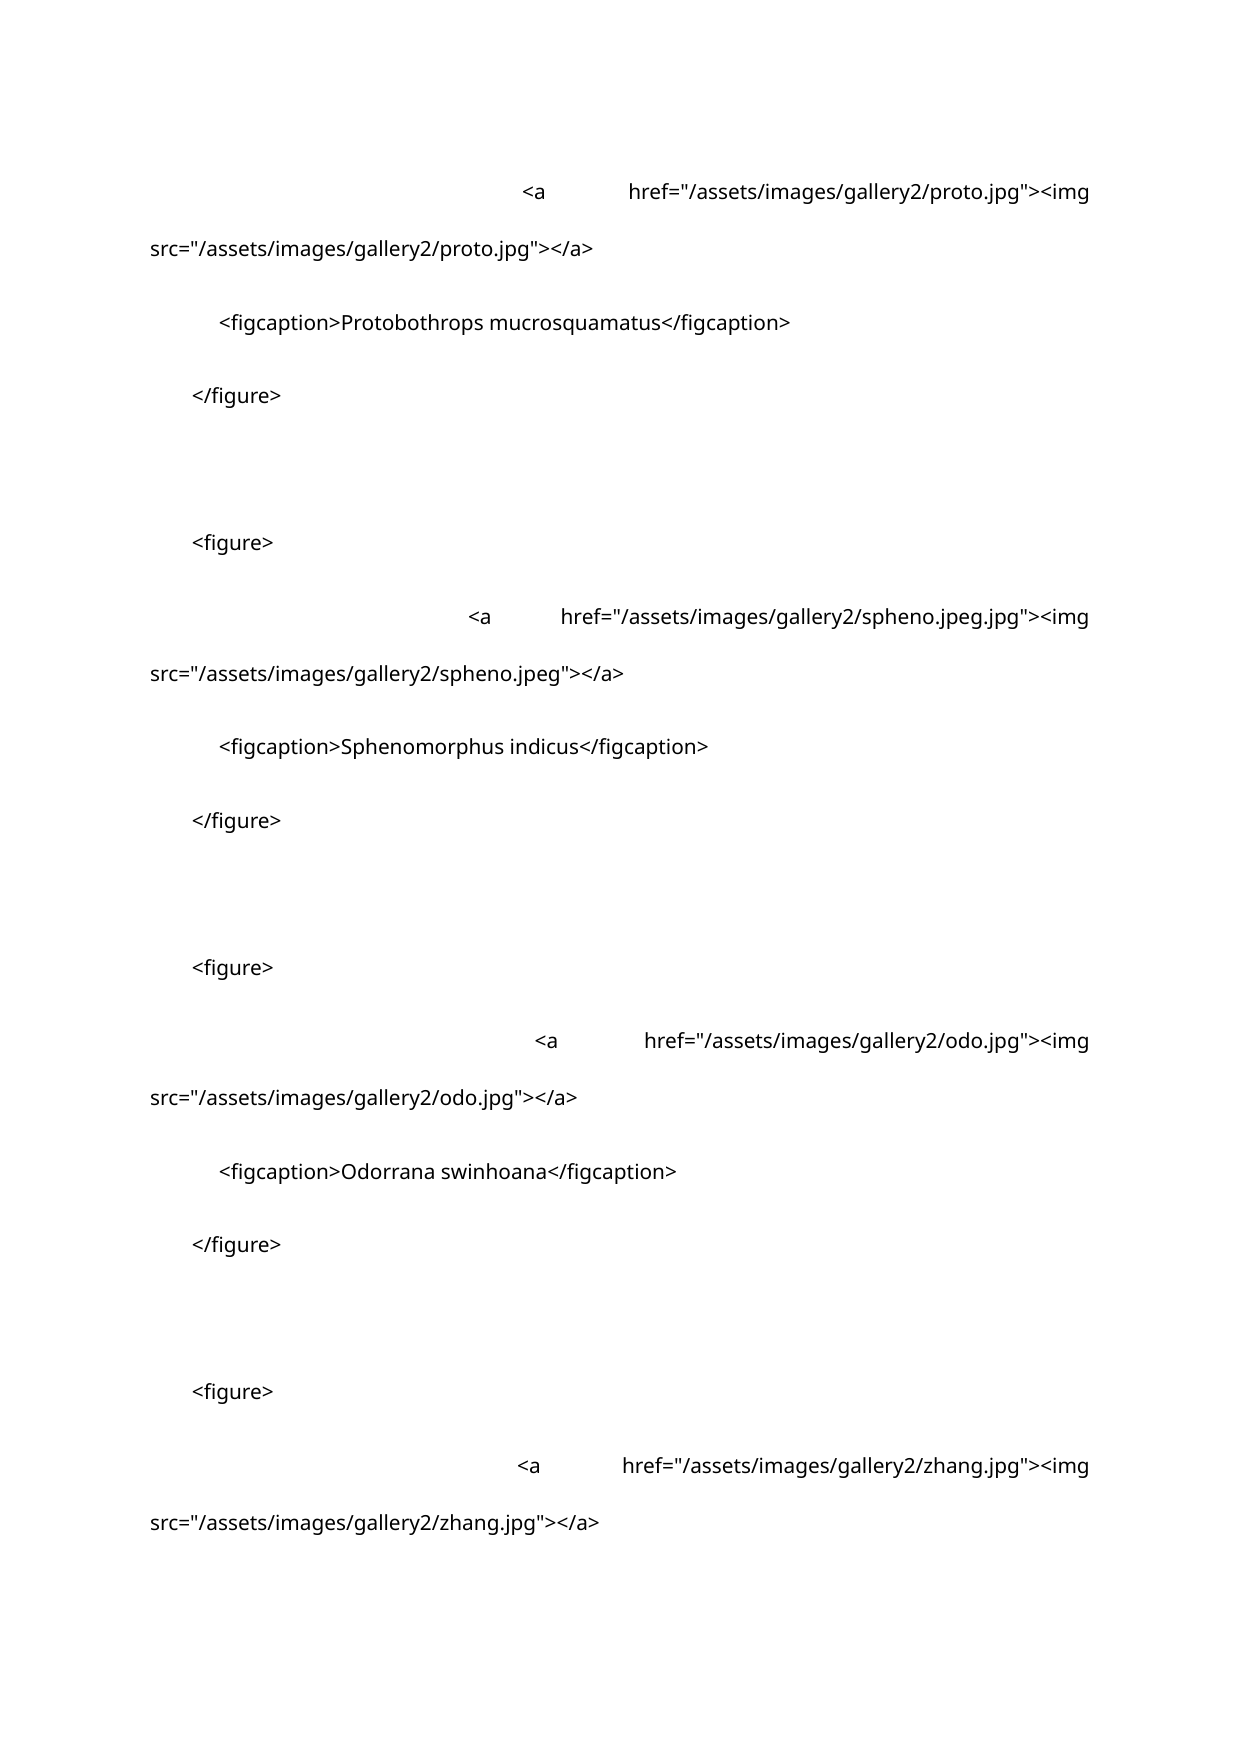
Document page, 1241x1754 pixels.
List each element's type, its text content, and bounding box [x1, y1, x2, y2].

text <a href="/assets/images/gallery2/spheno.jpeg.jpg"><img src="/assets/images/gallery2/spheno.jpeg"></a> [150, 602, 1090, 687]
text <a href="/assets/images/gallery2/zhang.jpg"><img src="/assets/images/gallery2/zhang.jpg"></a> [150, 1451, 1090, 1536]
text <a href="/assets/images/gallery2/proto.jpg"><img src="/assets/images/gallery2/proto.jpg"></a> [150, 177, 1090, 262]
text <figcaption>Odorrana swinhoana</figcaption> [150, 1157, 1090, 1185]
text </figure> [150, 1230, 1090, 1259]
text <figure> [150, 953, 1090, 981]
text <figcaption>Protobothrops mucrosquamatus</figcaption> [150, 308, 1090, 336]
text <figure> [150, 1377, 1090, 1406]
text <a href="/assets/images/gallery2/odo.jpg"><img src="/assets/images/gallery2/odo.jpg"></a> [150, 1026, 1090, 1112]
text </figure> [150, 381, 1090, 409]
text <figure> [150, 528, 1090, 557]
text </figure> [150, 806, 1090, 834]
text <figcaption>Sphenomorphus indicus</figcaption> [150, 732, 1090, 761]
